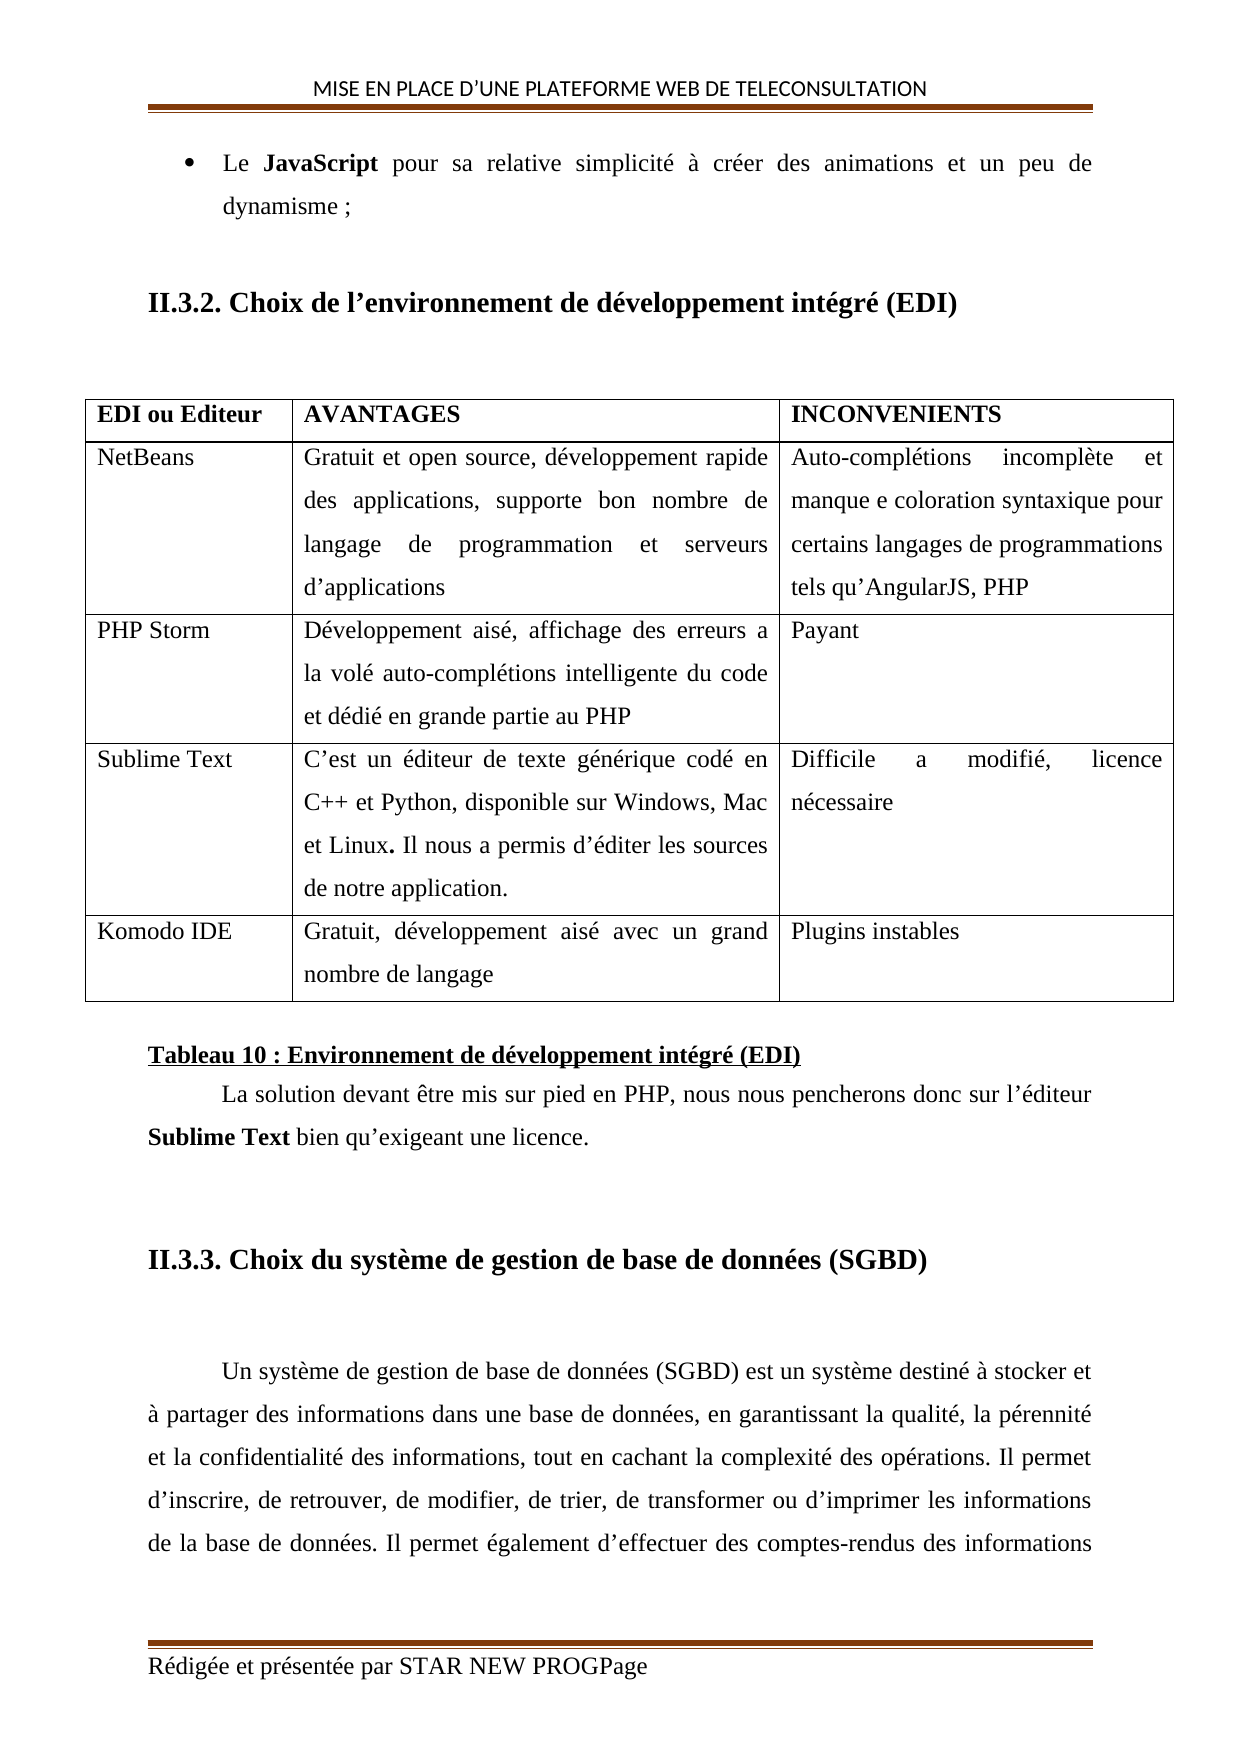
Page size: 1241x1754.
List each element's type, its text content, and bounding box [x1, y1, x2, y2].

table_cell Sublime Text [86, 744, 292, 915]
table_cell Komodo IDE [86, 916, 292, 1001]
table_cell Développement aisé, affichage des erreurs a la volé auto-complétions intelligente du code et dédié en grande partie au PHP [293, 615, 779, 743]
table_header AVANTAGES [293, 400, 779, 441]
table_cell Auto-complétions incomplète et manque e coloration syntaxique pour certains langages de programmations tels qu’AngularJS, PHP [780, 443, 1173, 614]
table_cell Gratuit, développement aisé avec un grand nombre de langage [293, 916, 779, 1001]
table_cell Difficile a modifié, licence nécessaire [780, 744, 1173, 915]
list Le JavaScript pour sa relative simplicité à créer des animations et un peu de dynamisme ; [185, 148, 1093, 219]
subtitle Tableau 10 : Environnement de développement intégré (EDI) [148, 1040, 1093, 1068]
table_cell PHP Storm [86, 615, 292, 743]
table_header INCONVENIENTS [780, 400, 1173, 441]
text La solution devant être mis sur pied en PHP, nous nous pencherons donc sur l’éditeur Sublime Text bien qu’exigeant une licence. [148, 1079, 1093, 1151]
table_cell Payant [780, 615, 1173, 743]
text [148, 1356, 1093, 1557]
table_cell NetBeans [86, 443, 292, 614]
subtitle II.3.3. Choix du système de gestion de base de données (SGBD) [148, 1242, 1093, 1275]
table_cell Plugins instables [780, 916, 1173, 1001]
table_cell C’est un éditeur de texte générique codé en C++ et Python, disponible sur Windows, Mac et Linux. Il nous a permis d’éditer les sources de notre application. [293, 744, 779, 915]
subtitle II.3.2. Choix de l’environnement de développement intégré (EDI) [148, 285, 1093, 319]
table_header EDI ou Editeur [86, 400, 292, 441]
table_cell Gratuit et open source, développement rapide des applications, supporte bon nombre de langage de programmation et serveurs d’applications [293, 443, 779, 614]
